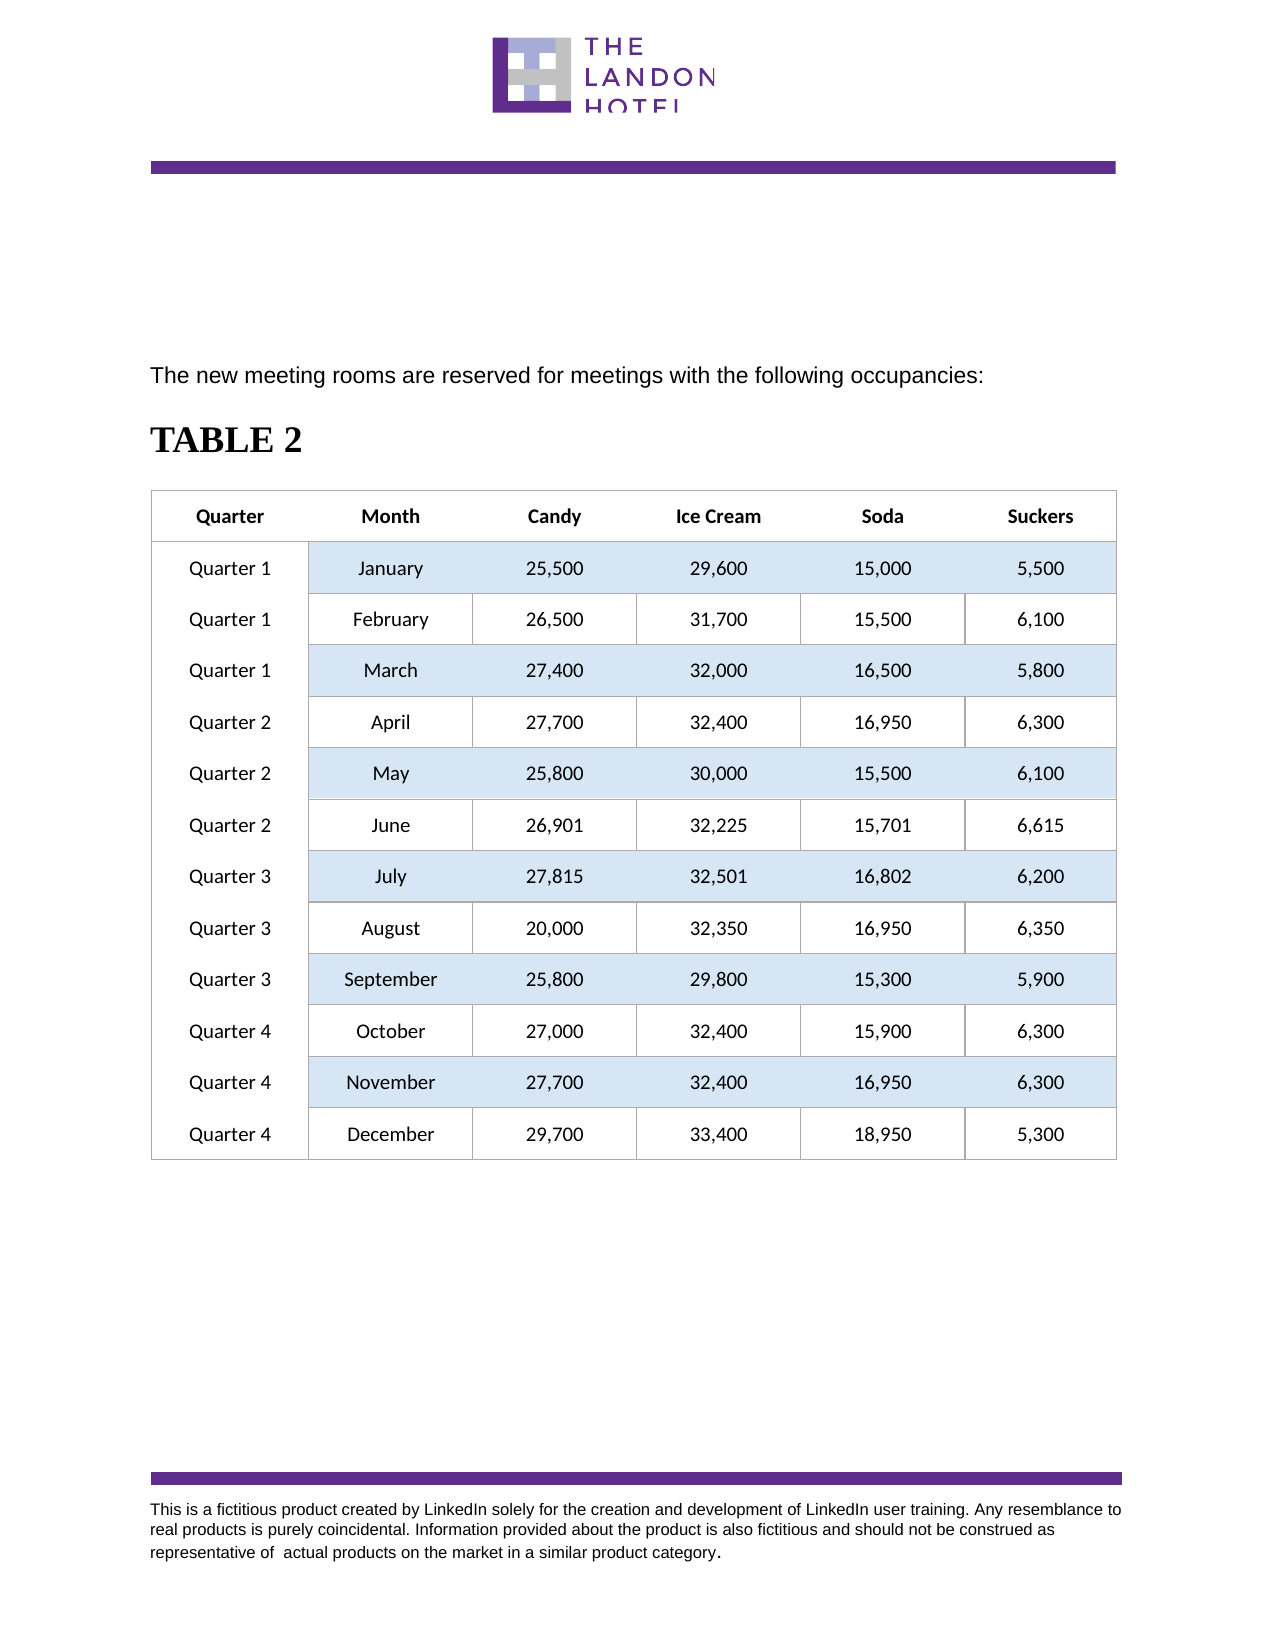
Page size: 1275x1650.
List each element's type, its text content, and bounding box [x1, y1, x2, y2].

picture [150, 1472, 1122, 1485]
table_cell Quarter 4 [152, 1056, 308, 1107]
table_cell Quarter 3 [152, 901, 308, 953]
table_cell 29,800 [637, 954, 801, 1004]
text The new meeting rooms are reserved for meetings with the following occupancies: [150, 362, 1125, 388]
table_cell Quarter 3 [152, 850, 308, 901]
table_cell February [309, 594, 472, 644]
table_cell 25,500 [473, 542, 637, 593]
table_cell 6,300 [966, 697, 1116, 747]
table_cell 16,950 [801, 697, 964, 747]
table_cell 16,802 [801, 851, 965, 901]
table_header Suckers [965, 491, 1116, 541]
table_header Ice Cream [637, 491, 801, 541]
table_cell 26,500 [473, 594, 636, 644]
table_cell 5,500 [965, 542, 1116, 593]
table_cell January [309, 542, 473, 593]
table_cell 26,901 [473, 800, 636, 850]
table_cell Quarter 2 [152, 747, 308, 798]
table_cell Quarter 4 [152, 1107, 308, 1159]
table_cell 32,400 [637, 697, 800, 747]
table_cell 15,900 [801, 1005, 964, 1056]
table_cell 32,225 [637, 800, 800, 850]
table_cell 15,701 [801, 800, 964, 850]
table_cell 15,000 [801, 542, 965, 593]
table_cell 27,700 [473, 697, 636, 747]
table_cell October [309, 1005, 472, 1056]
table_cell 27,000 [473, 1005, 636, 1056]
table_cell November [309, 1057, 473, 1107]
table_cell May [309, 748, 473, 798]
table_cell Quarter 2 [152, 799, 308, 850]
table_cell 15,300 [801, 954, 965, 1004]
table_cell 29,600 [637, 542, 801, 593]
picture [492, 37, 714, 113]
table_cell 6,100 [965, 748, 1116, 798]
table_cell 32,400 [637, 1057, 801, 1107]
picture [150, 161, 1116, 174]
table_cell 16,950 [801, 1057, 965, 1107]
table_cell 16,950 [801, 903, 964, 953]
table_cell April [309, 697, 472, 747]
table_cell 6,615 [966, 800, 1116, 850]
table_cell 6,100 [966, 594, 1116, 644]
table_cell July [309, 851, 473, 901]
table_header Quarter [152, 491, 309, 541]
table_cell 6,300 [966, 1005, 1116, 1056]
table_cell 16,500 [801, 645, 965, 696]
table_header Candy [473, 491, 637, 541]
table_cell September [309, 954, 473, 1004]
table_cell 27,700 [473, 1057, 637, 1107]
table_cell Quarter 1 [152, 542, 308, 593]
table_cell December [309, 1108, 472, 1159]
table_cell 29,700 [473, 1108, 636, 1159]
table_header Soda [801, 491, 965, 541]
table_cell 32,000 [637, 645, 801, 696]
table_cell August [309, 903, 472, 953]
table_cell 5,900 [965, 954, 1116, 1004]
table_cell 6,350 [966, 903, 1116, 953]
table_cell 27,815 [473, 851, 637, 901]
table_cell 5,800 [965, 645, 1116, 696]
table_cell 5,300 [966, 1108, 1116, 1159]
table_cell 33,400 [637, 1108, 800, 1159]
table_cell Quarter 1 [152, 593, 308, 644]
table_cell 32,400 [637, 1005, 800, 1056]
table_cell 6,300 [965, 1057, 1116, 1107]
subtitle TABLE 2 [150, 417, 1125, 461]
table_header Month [309, 491, 473, 541]
table_cell Quarter 1 [152, 644, 308, 696]
table_cell 15,500 [801, 748, 965, 798]
table_cell 31,700 [637, 594, 800, 644]
table_cell 15,500 [801, 594, 964, 644]
table_cell Quarter 3 [152, 953, 308, 1004]
table_cell March [309, 645, 473, 696]
table_cell 6,200 [965, 851, 1116, 901]
table_cell 25,800 [473, 748, 637, 798]
table_cell 32,350 [637, 903, 800, 953]
table_cell 25,800 [473, 954, 637, 1004]
table_cell Quarter 4 [152, 1004, 308, 1056]
table_cell June [309, 800, 472, 850]
table_cell 32,501 [637, 851, 801, 901]
table_cell 27,400 [473, 645, 637, 696]
table_cell 18,950 [801, 1108, 964, 1159]
table_cell Quarter 2 [152, 696, 308, 747]
table_cell 30,000 [637, 748, 801, 798]
table_cell 20,000 [473, 903, 636, 953]
